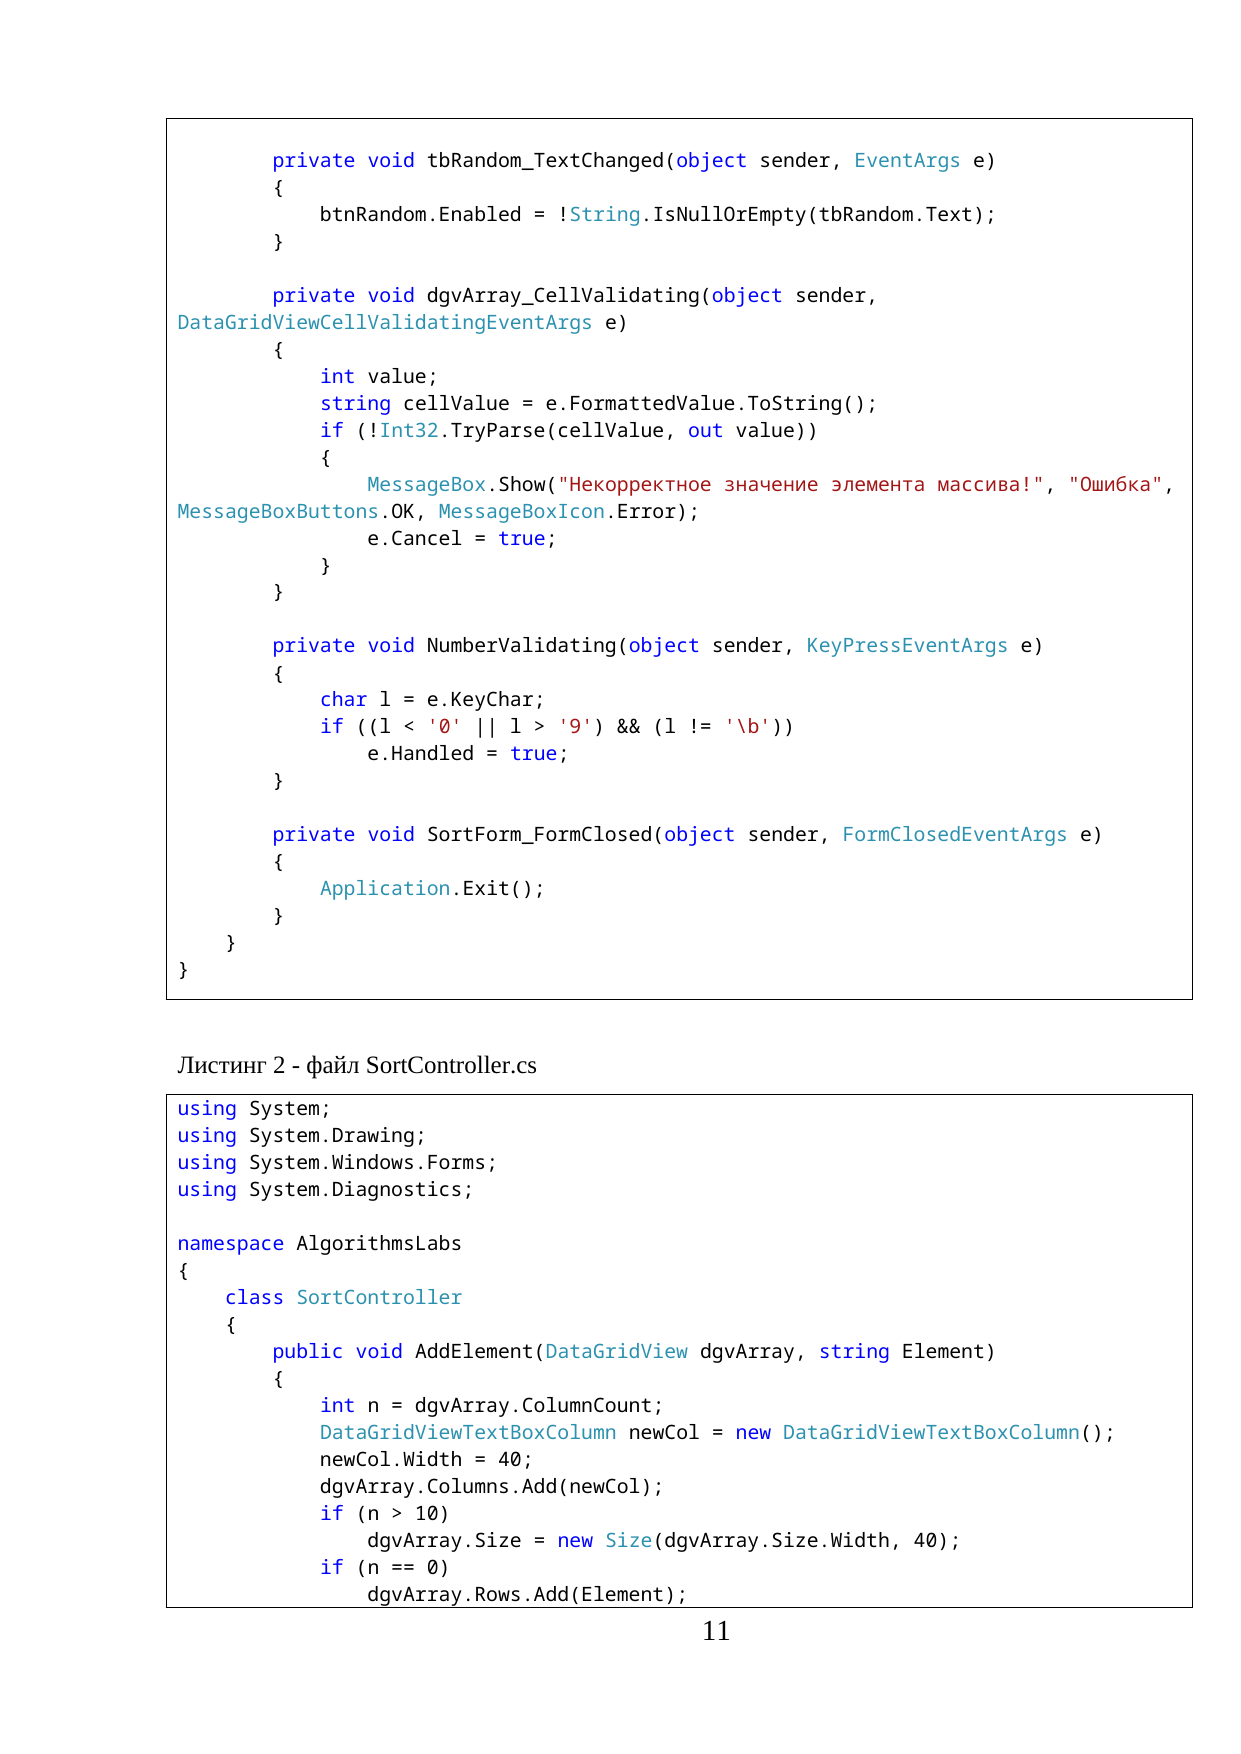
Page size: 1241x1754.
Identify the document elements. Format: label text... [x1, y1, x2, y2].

text Листинг 2 - файл SortController.cs [177, 1051, 1181, 1079]
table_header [167, 119, 1192, 999]
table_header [167, 1095, 1192, 1607]
